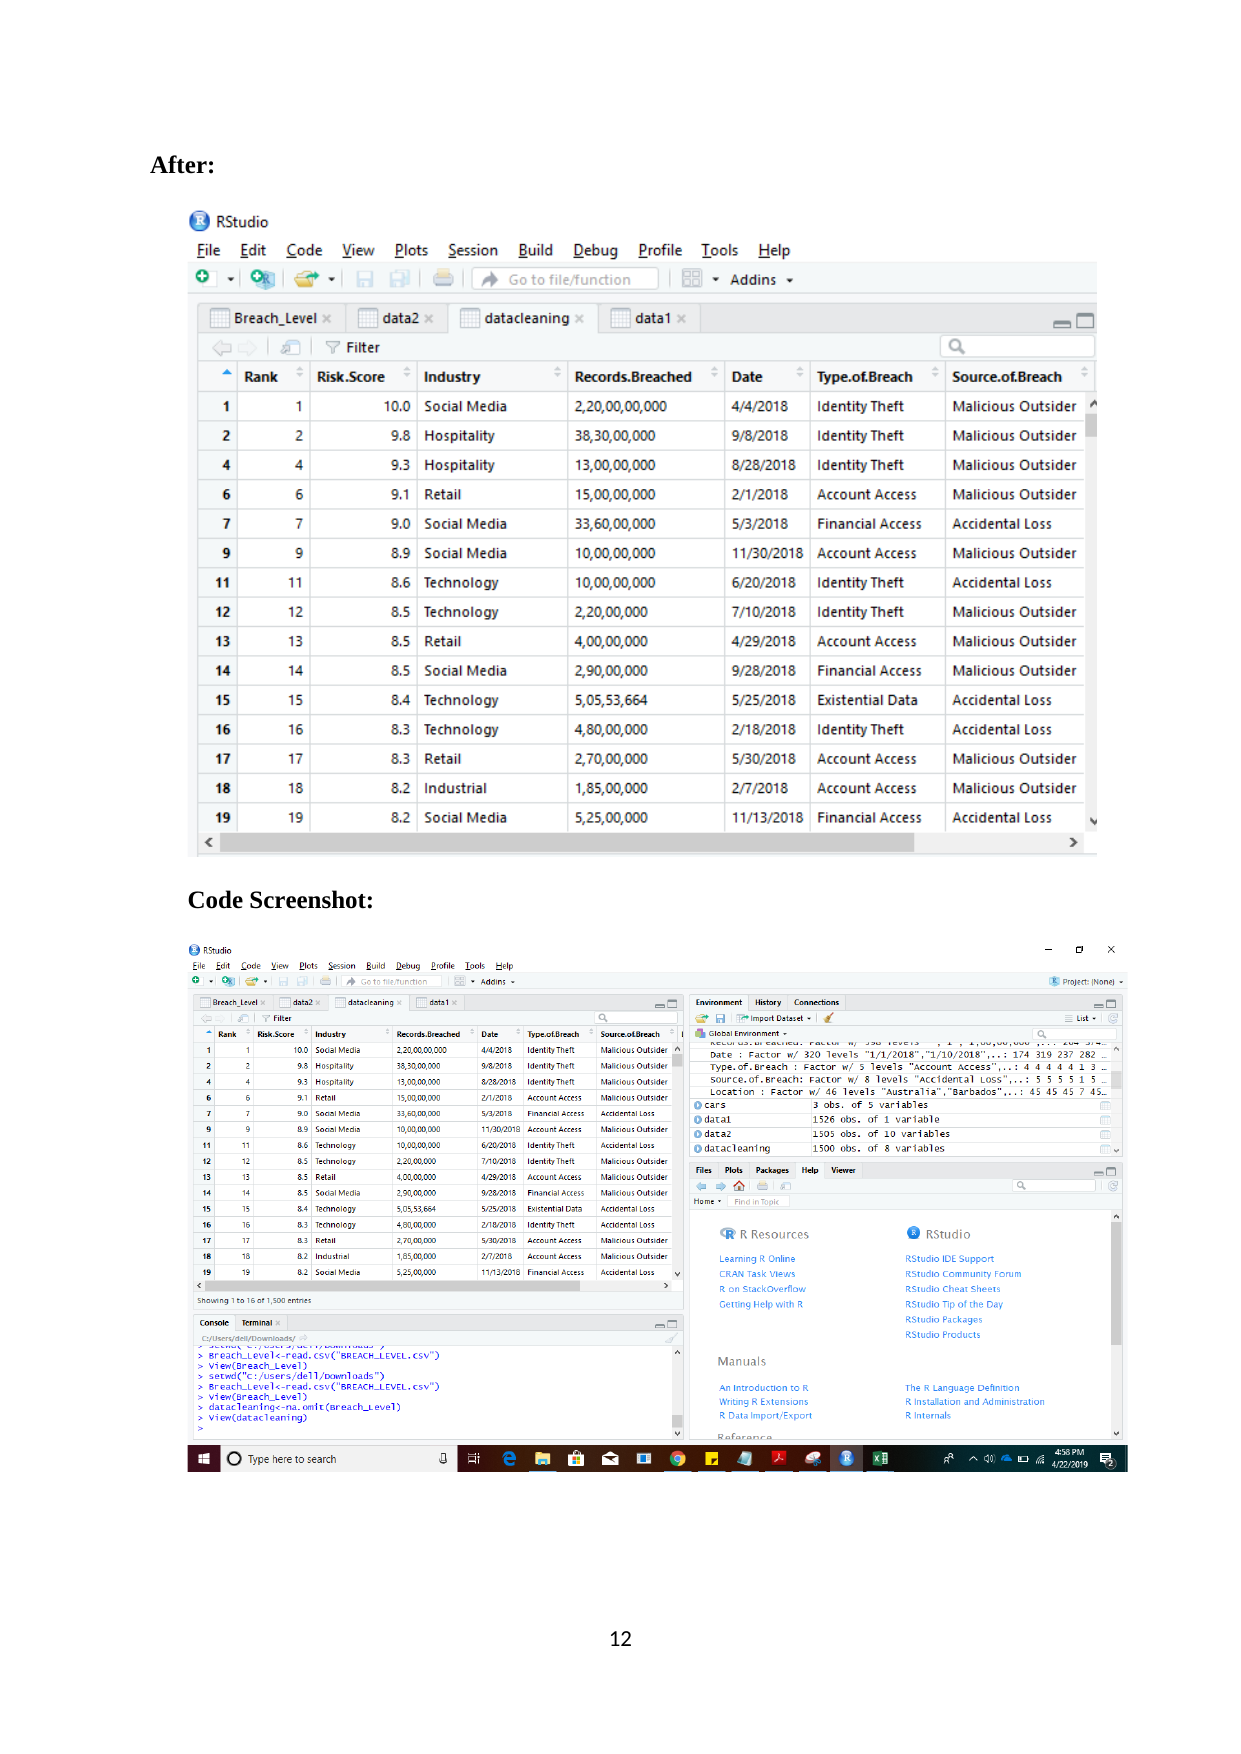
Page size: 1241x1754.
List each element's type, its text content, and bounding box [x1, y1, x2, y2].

text Code Screenshot: [187, 885, 1090, 914]
picture [187, 942, 1128, 1472]
picture [187, 207, 1097, 857]
text After: [150, 150, 1090, 179]
